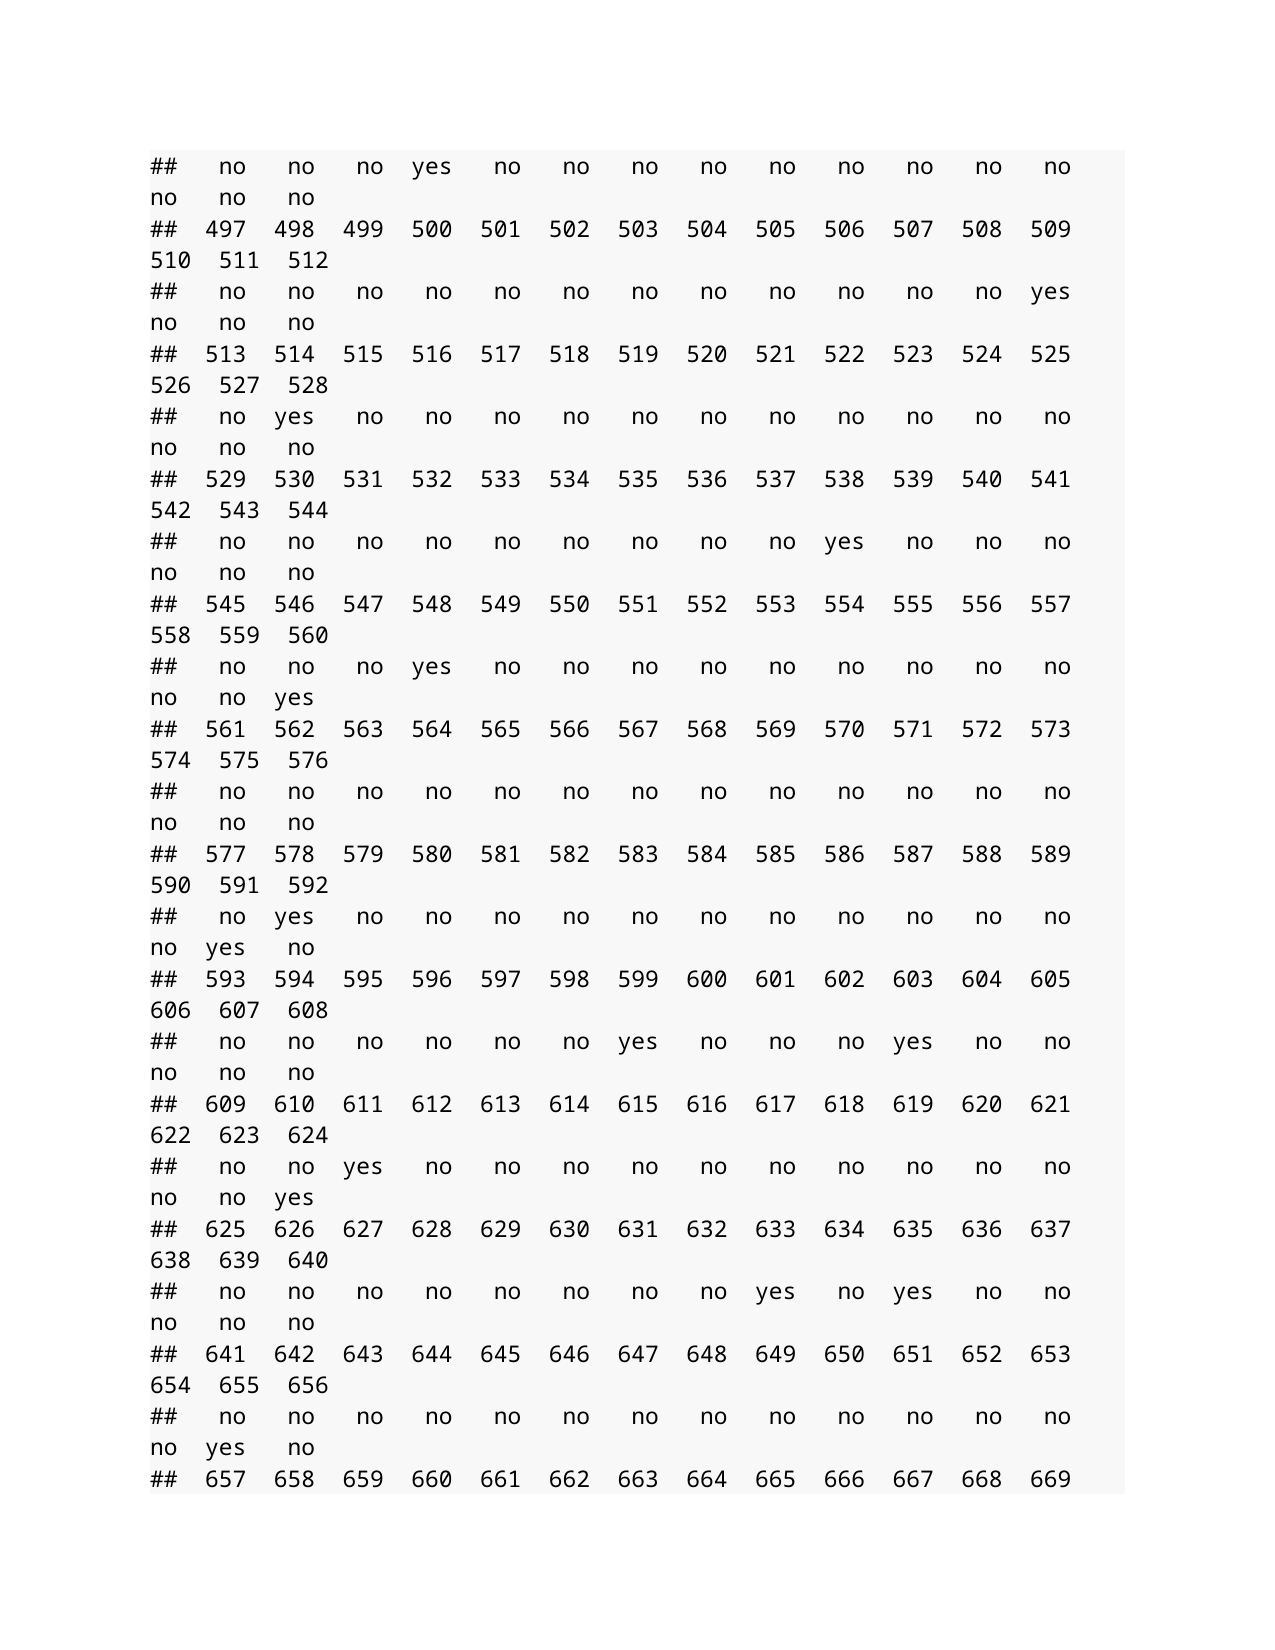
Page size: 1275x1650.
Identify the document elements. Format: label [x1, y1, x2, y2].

text [150, 150, 1125, 1494]
